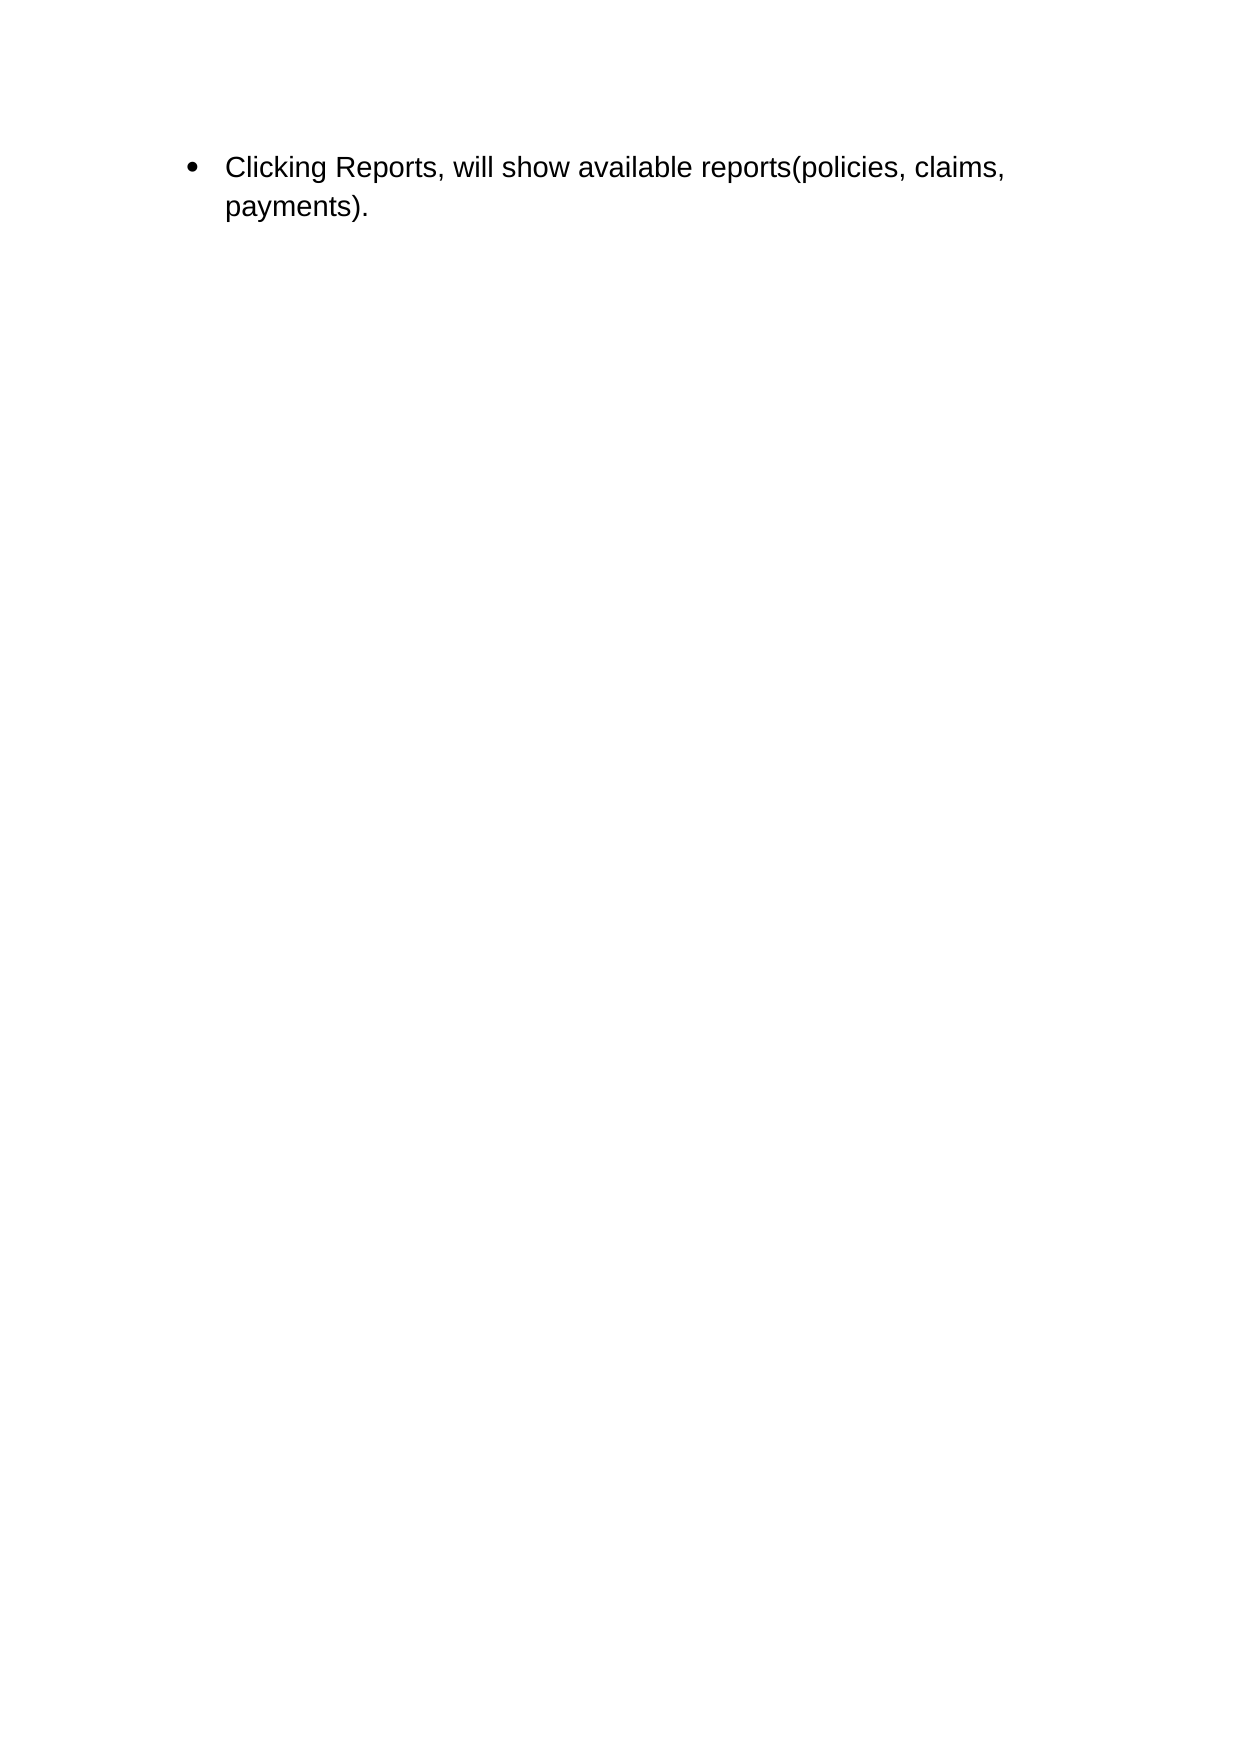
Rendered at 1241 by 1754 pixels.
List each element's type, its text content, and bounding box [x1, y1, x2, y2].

list Clicking Reports, will show available reports(policies, claims, payments). [187, 150, 1090, 222]
